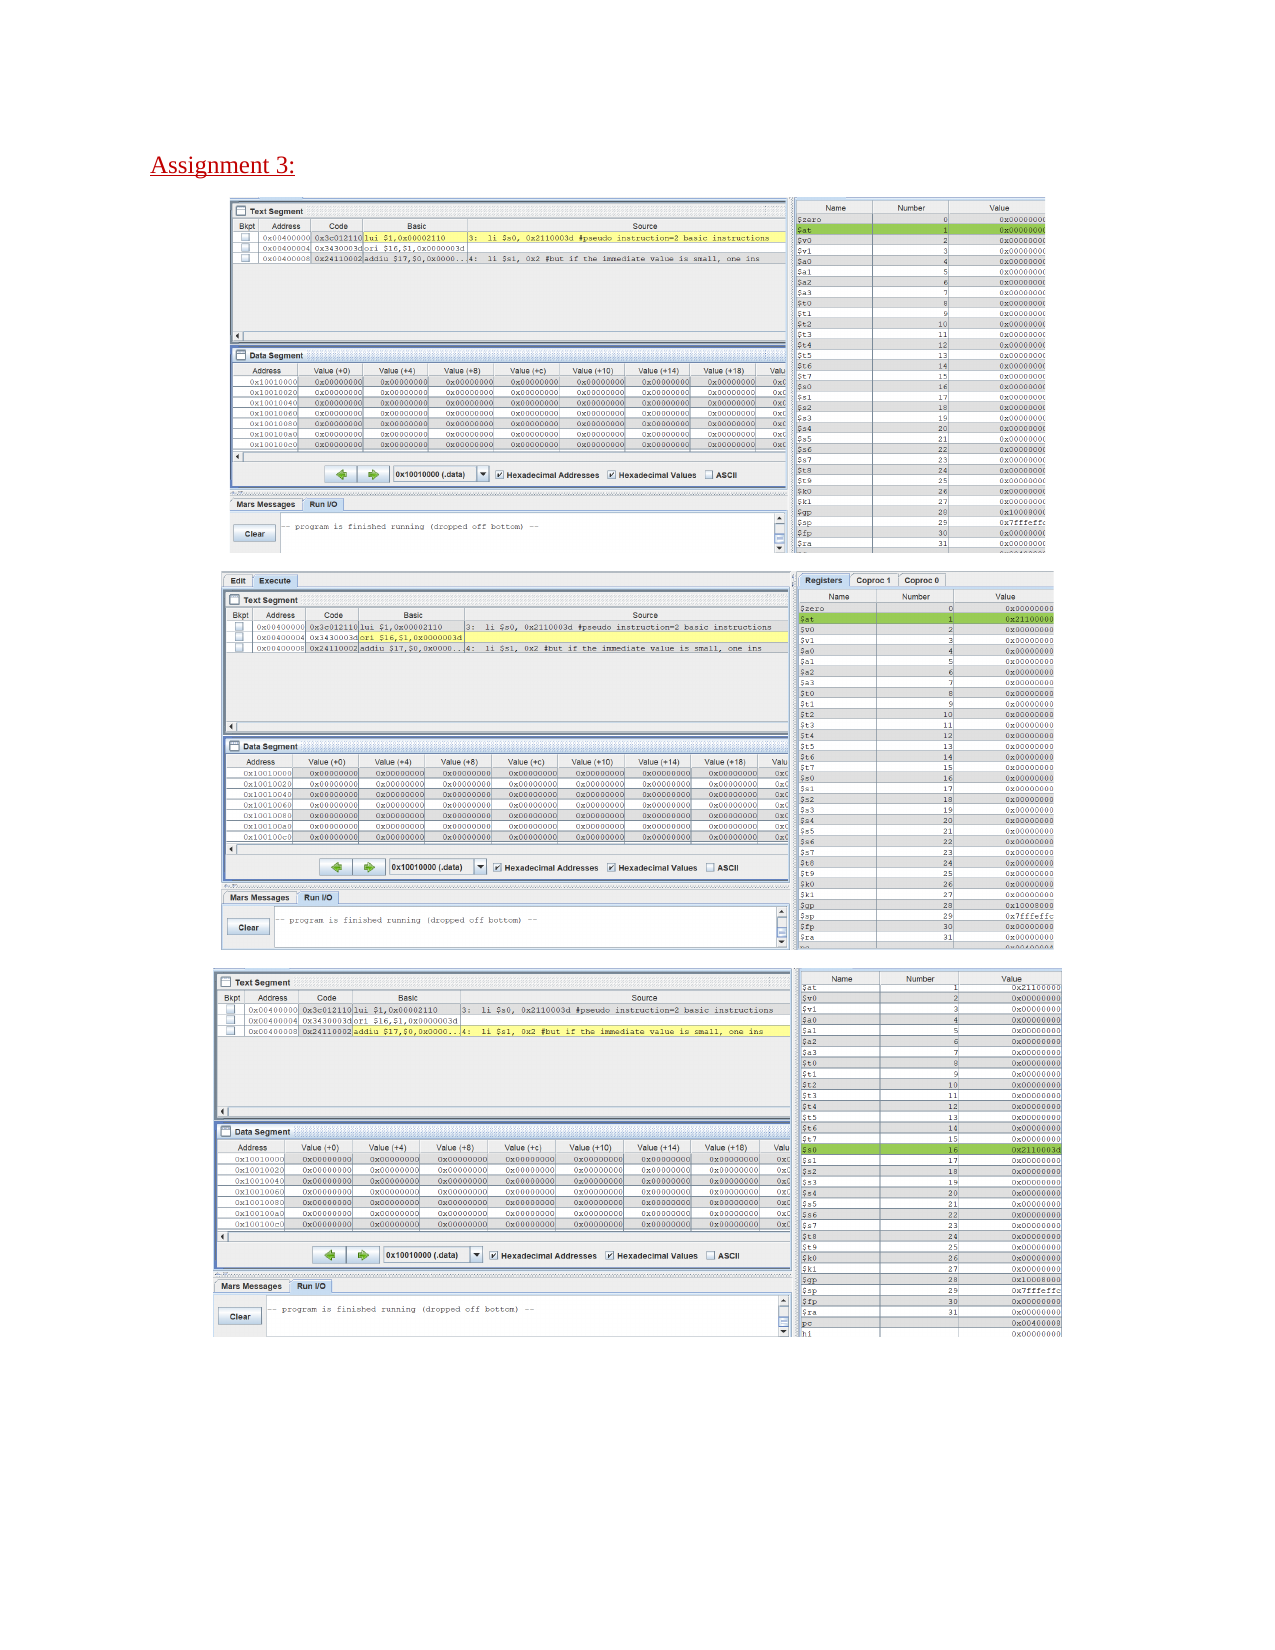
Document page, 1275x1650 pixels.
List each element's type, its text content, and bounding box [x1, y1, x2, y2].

text Assignment 3: [150, 150, 1125, 179]
picture [221, 571, 1054, 950]
picture [229, 197, 1046, 553]
picture [213, 968, 1062, 1337]
